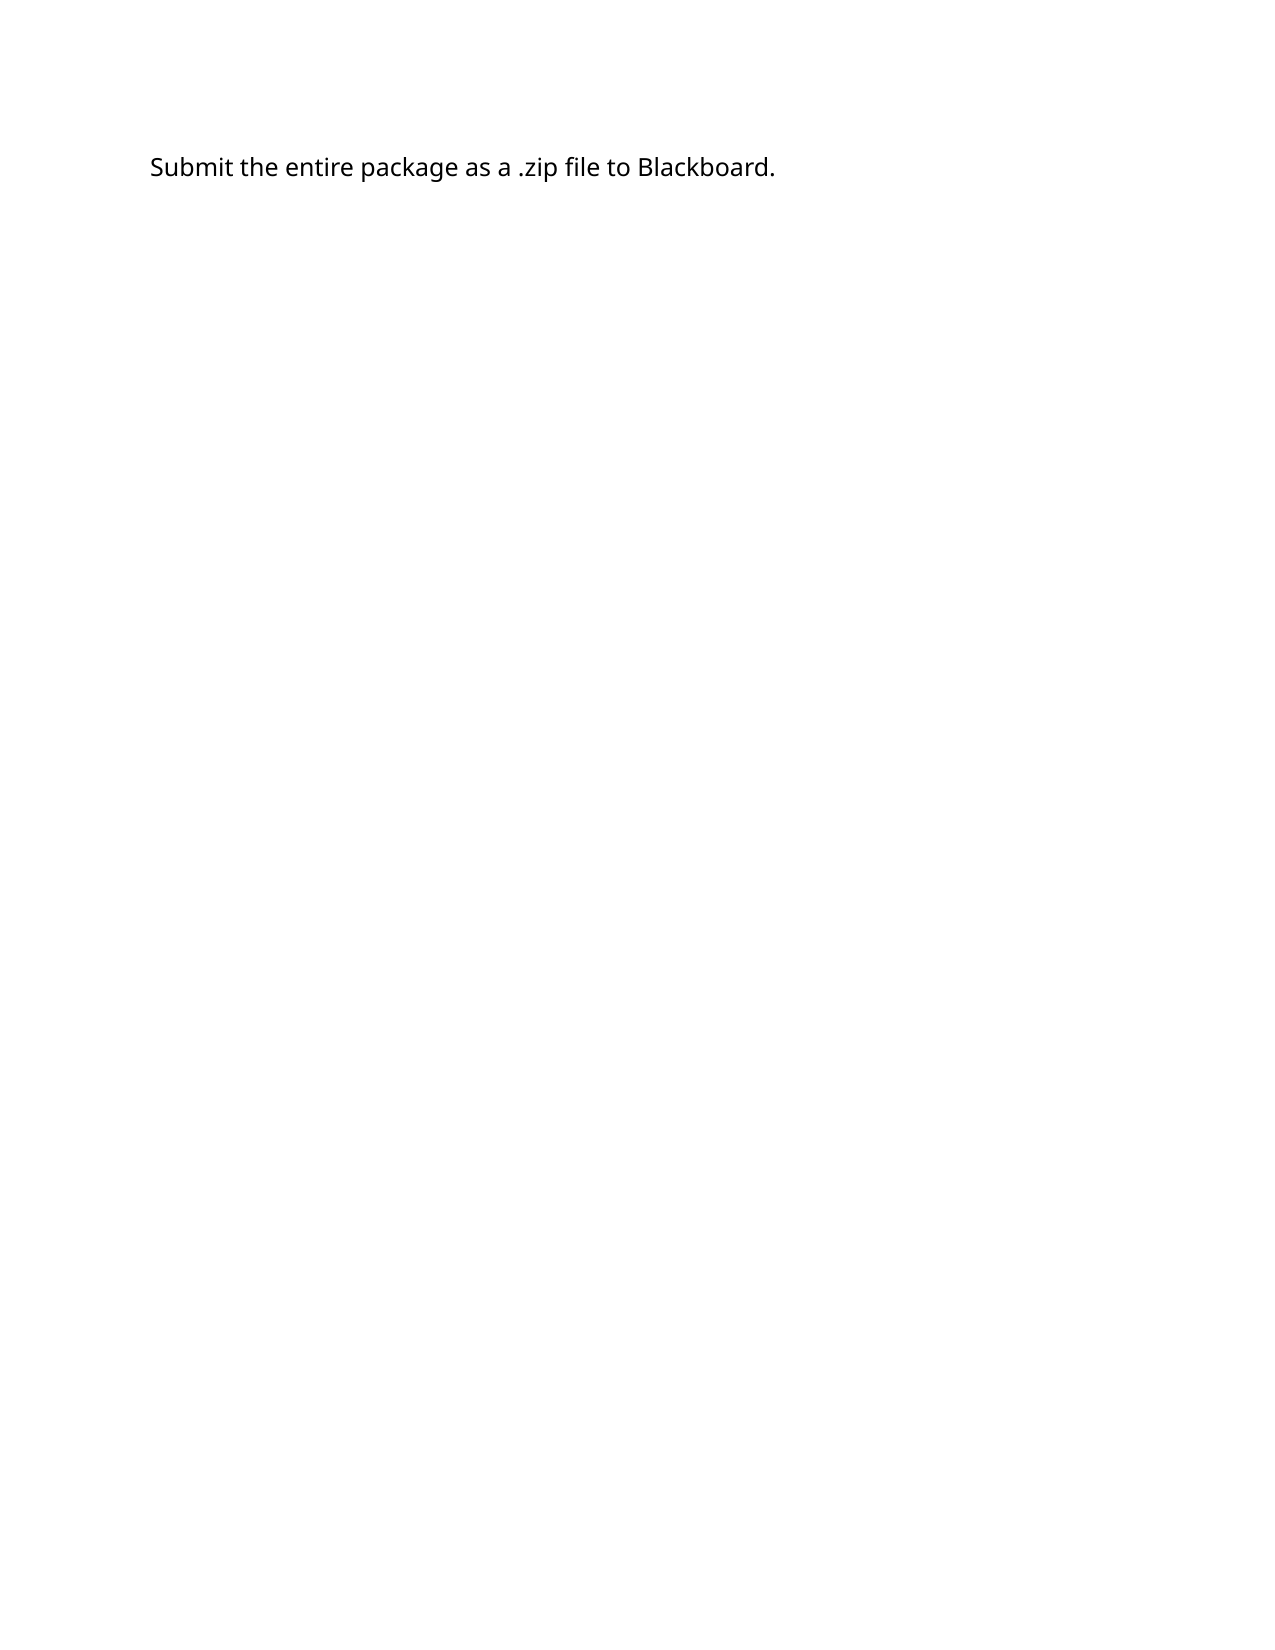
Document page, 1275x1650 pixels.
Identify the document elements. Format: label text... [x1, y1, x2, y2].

text Submit the entire package as a .zip file to Blackboard. [150, 150, 1125, 184]
